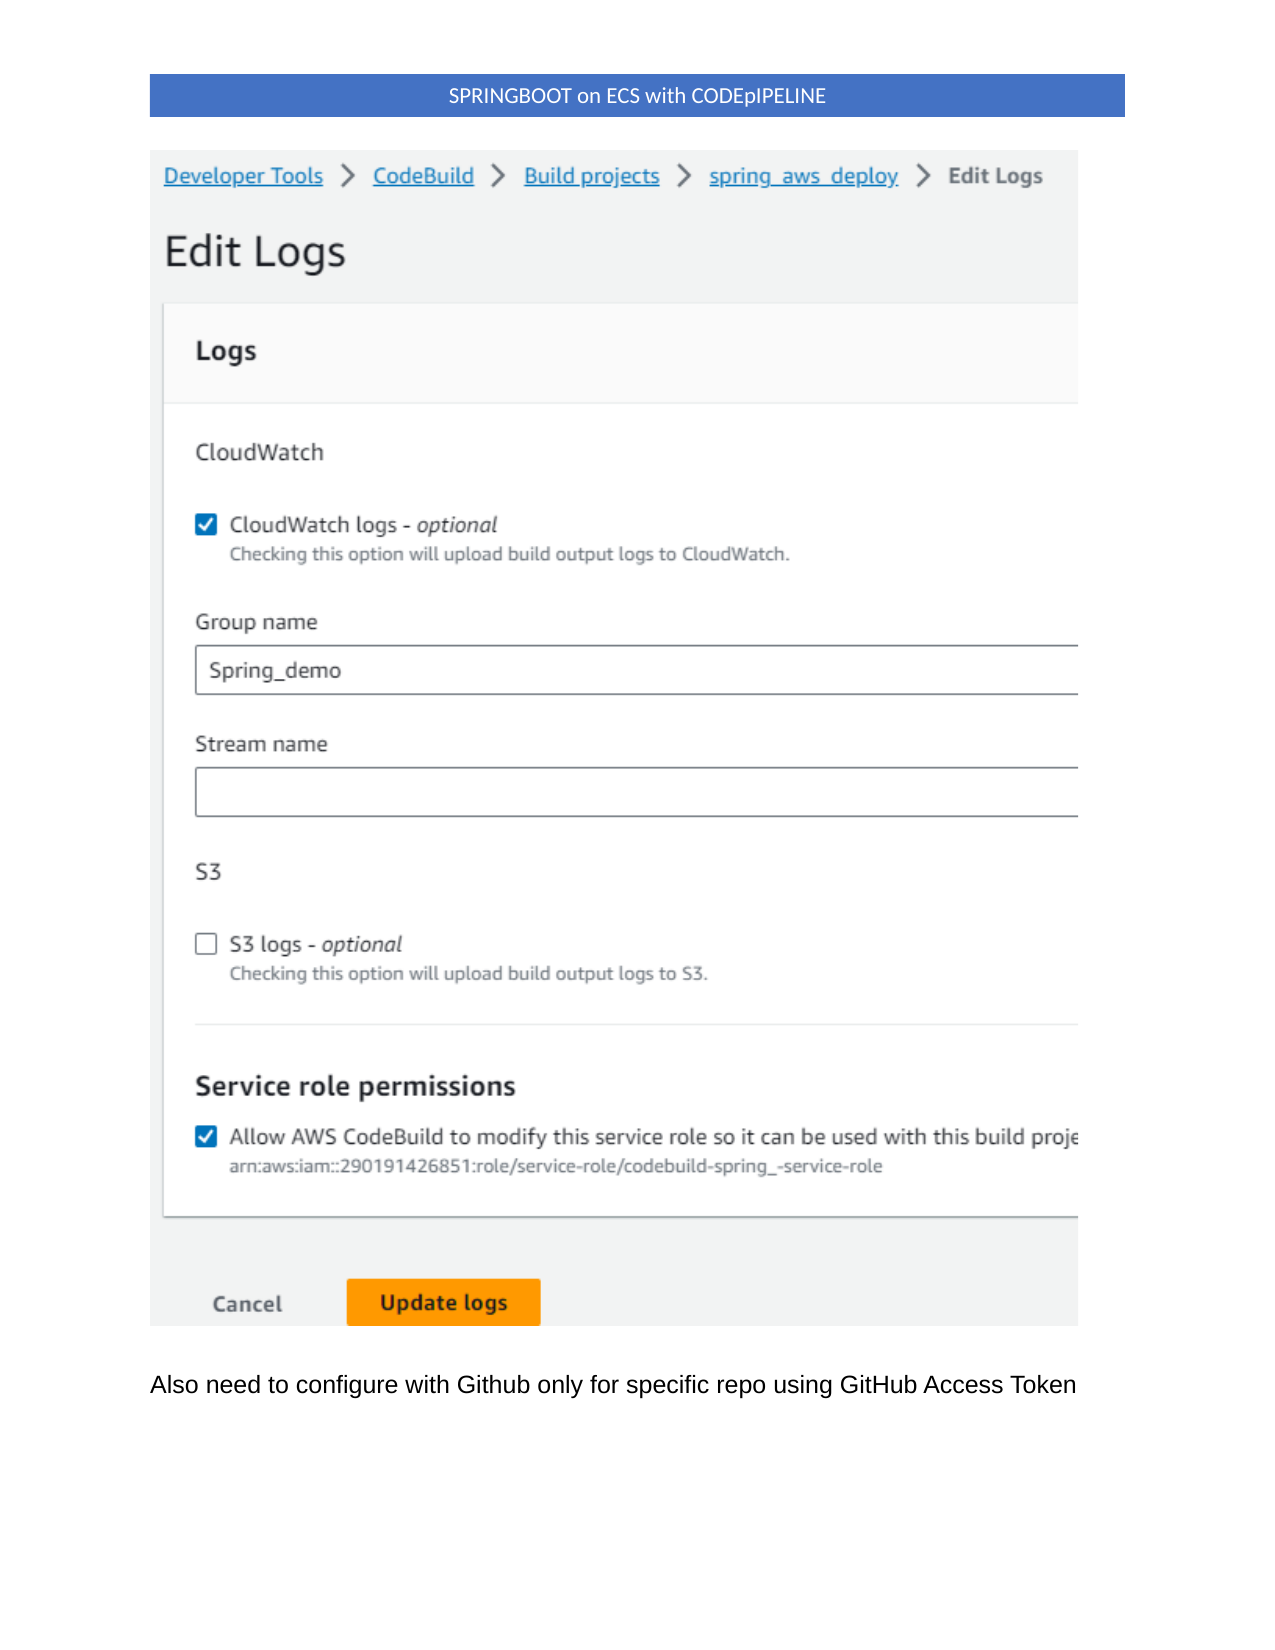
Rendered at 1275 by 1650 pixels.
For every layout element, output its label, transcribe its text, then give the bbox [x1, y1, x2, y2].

text Also need to configure with Github only for specific repo using GitHub Access Token [150, 1342, 1125, 1399]
picture [150, 150, 1079, 1326]
